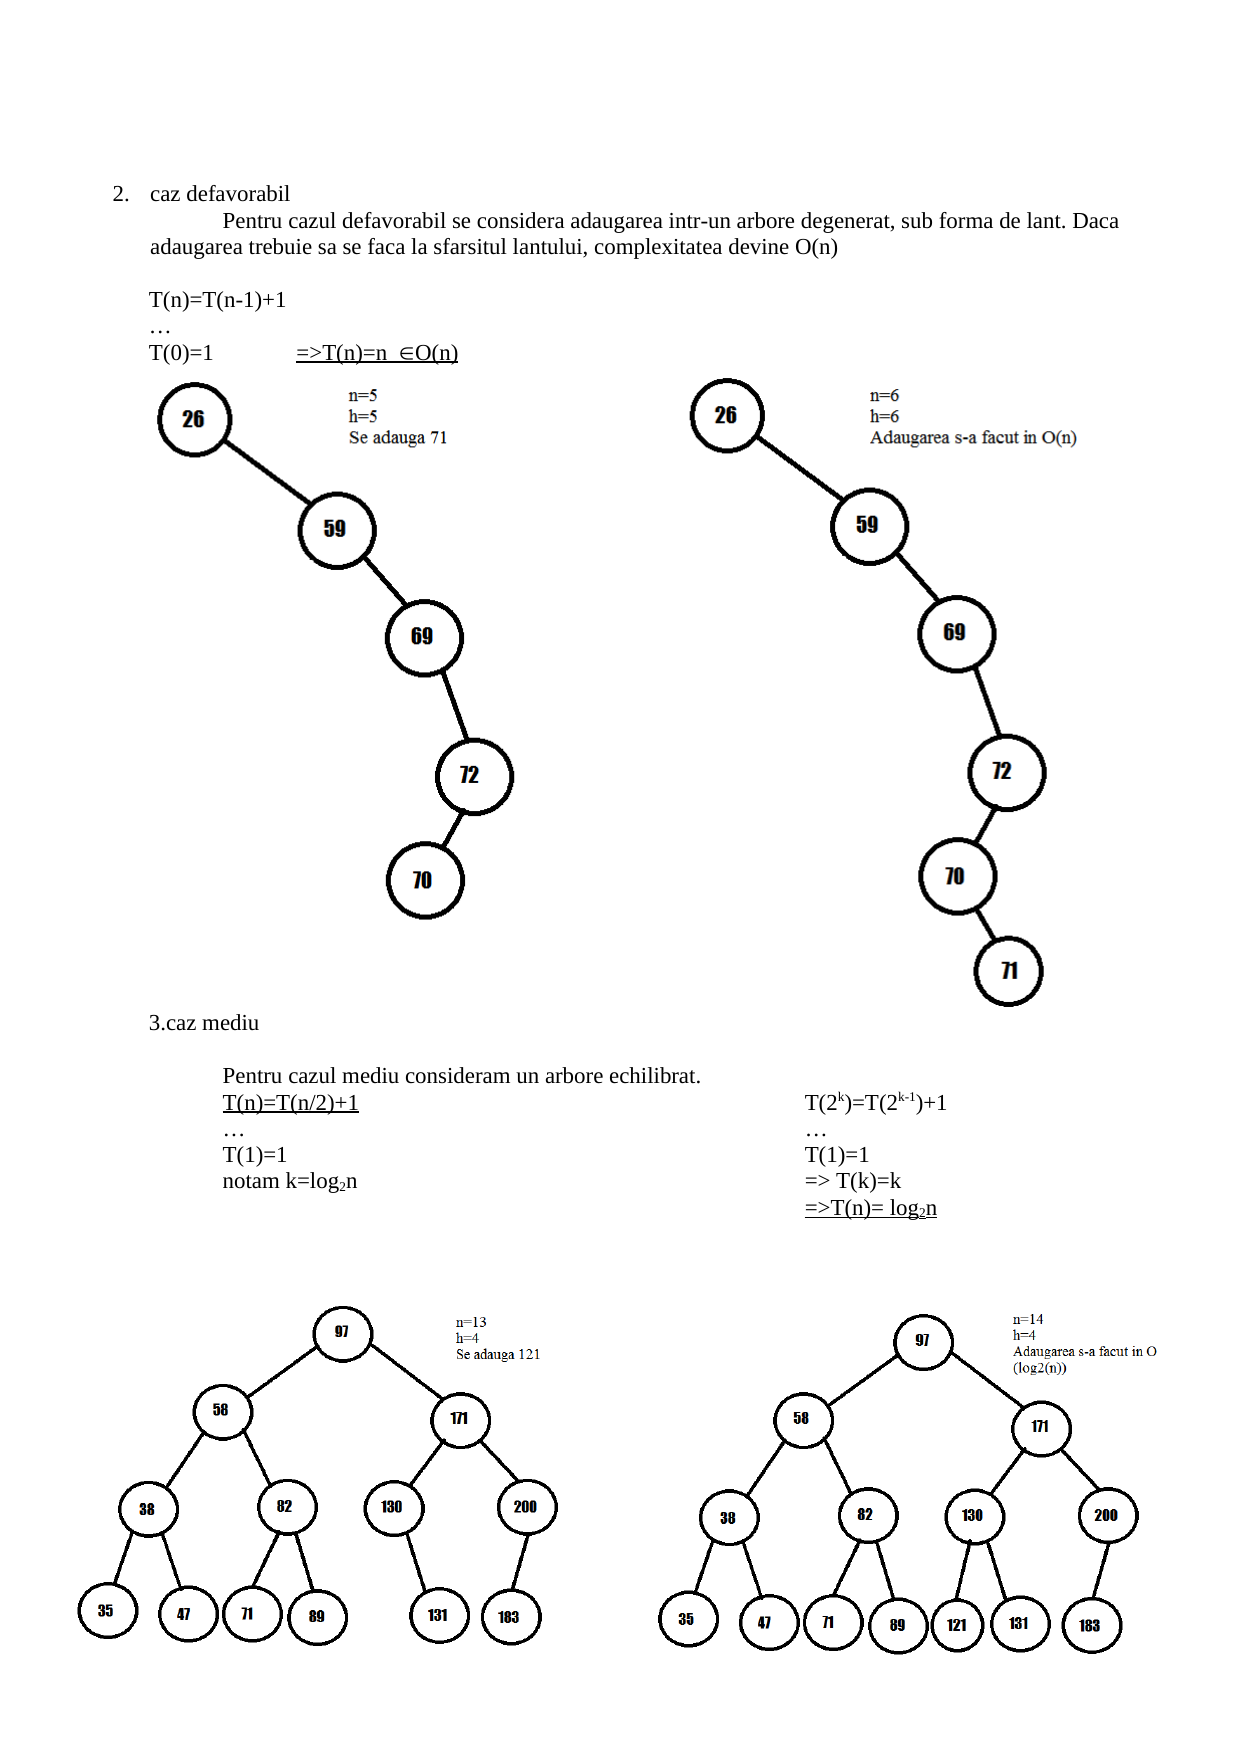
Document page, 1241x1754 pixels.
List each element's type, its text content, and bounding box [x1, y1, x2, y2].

text T(n)=T(n-1)+1 [75, 286, 1165, 312]
text T(n)=T(n/2)+1 [149, 1088, 583, 1115]
text … [149, 1115, 583, 1141]
text T(2k)=T(2k-1)+1 [804, 1088, 1165, 1115]
text 3.caz mediu [75, 1009, 1165, 1036]
text T(1)=1 [804, 1141, 1165, 1168]
text => T(k)=k [731, 1168, 1165, 1194]
picture [75, 365, 1159, 1010]
list caz defavorabil [112, 180, 1165, 207]
text notam k=log2n [222, 1168, 583, 1194]
text Pentru cazul mediu consideram un arbore echilibrat. [149, 1062, 1165, 1088]
picture [75, 1299, 1165, 1669]
text T(1)=1 [222, 1141, 583, 1168]
text … [804, 1115, 1165, 1141]
list Pentru cazul defavorabil se considera adaugarea intr-un arbore degenerat, sub forma de lant. Daca adaugarea trebuie sa se faca la sfarsitul lantului, complexitatea devine O(n) [150, 207, 1165, 259]
text =>T(n)= log2n [804, 1194, 1165, 1220]
text T(0)=1 =>T(n)=n O(n) [75, 338, 1165, 365]
text … [75, 312, 1165, 338]
